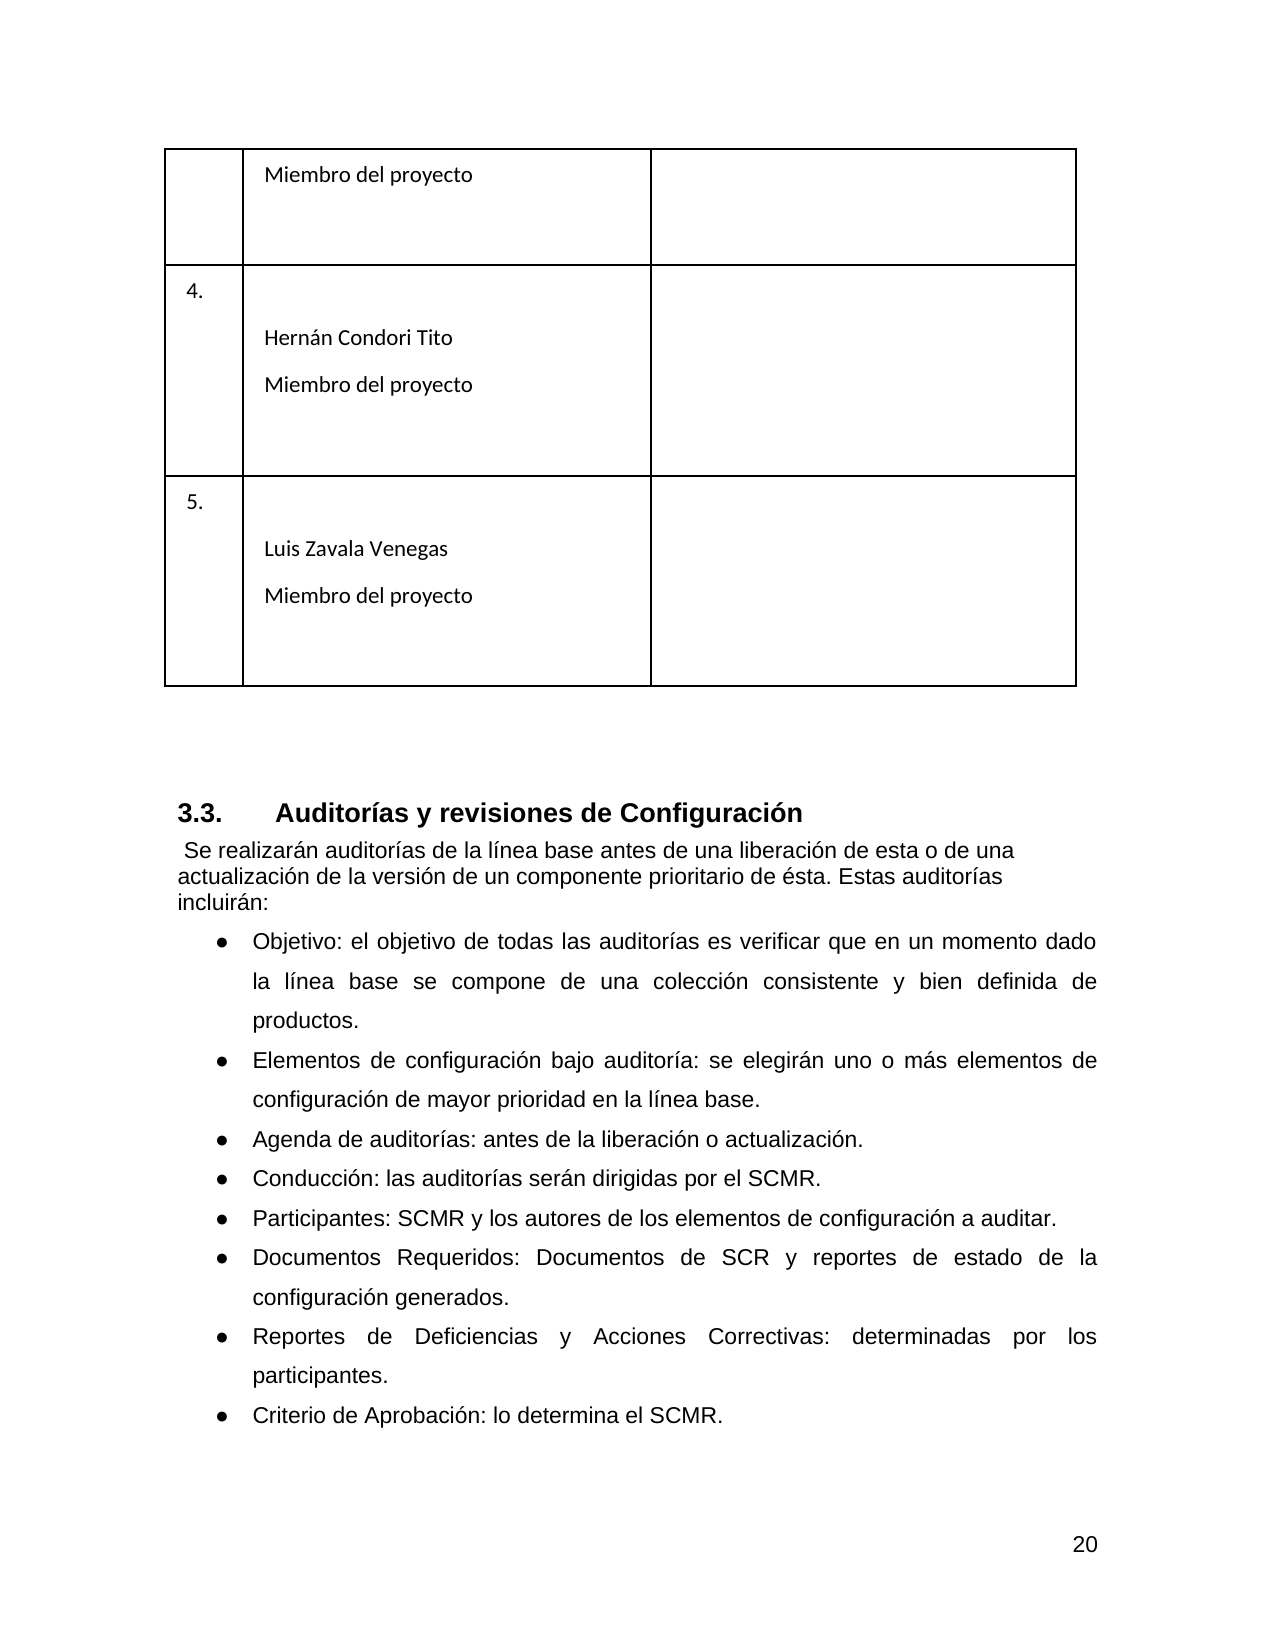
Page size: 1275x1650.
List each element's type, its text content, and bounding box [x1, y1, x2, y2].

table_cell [244, 150, 650, 264]
list Objetivo: el objetivo de todas las auditorías es verificar que en un momento dado la línea base se compone de una colección consistente y bien definida de productos. [215, 928, 1098, 1033]
table_cell [652, 266, 1075, 474]
list Agenda de auditorías: antes de la liberación o actualización. [215, 1126, 1098, 1152]
list Documentos Requeridos: Documentos de SCR y reportes de estado de la configuración generados. [215, 1244, 1098, 1310]
text 3.3. Auditorías y revisiones de Configuración [177, 797, 1098, 828]
table_cell 3. [166, 150, 242, 264]
list Criterio de Aprobación: lo determina el SCMR. [215, 1402, 1098, 1428]
table_cell Luis Zavala Venegas Miembro del proyecto [244, 477, 650, 685]
table_cell [652, 477, 1075, 685]
list Participantes: SCMR y los autores de los elementos de configuración a auditar. [215, 1204, 1098, 1231]
list Conducción: las auditorías serán dirigidas por el SCMR. [215, 1165, 1098, 1191]
table_cell [652, 150, 1075, 264]
table_cell 5. [166, 477, 242, 685]
text Se realizarán auditorías de la línea base antes de una liberación de esta o de una actualización de la versión de un componente prioritario de ésta. Estas auditorías incluirán: [177, 837, 1098, 916]
list Elementos de configuración bajo auditoría: se elegirán uno o más elementos de configuración de mayor prioridad en la línea base. [215, 1047, 1098, 1112]
table_cell 4. [166, 266, 242, 474]
list Reportes de Deficiencias y Acciones Correctivas: determinadas por los participantes. [215, 1323, 1098, 1389]
table_cell Hernán Condori Tito Miembro del proyecto [244, 266, 650, 474]
